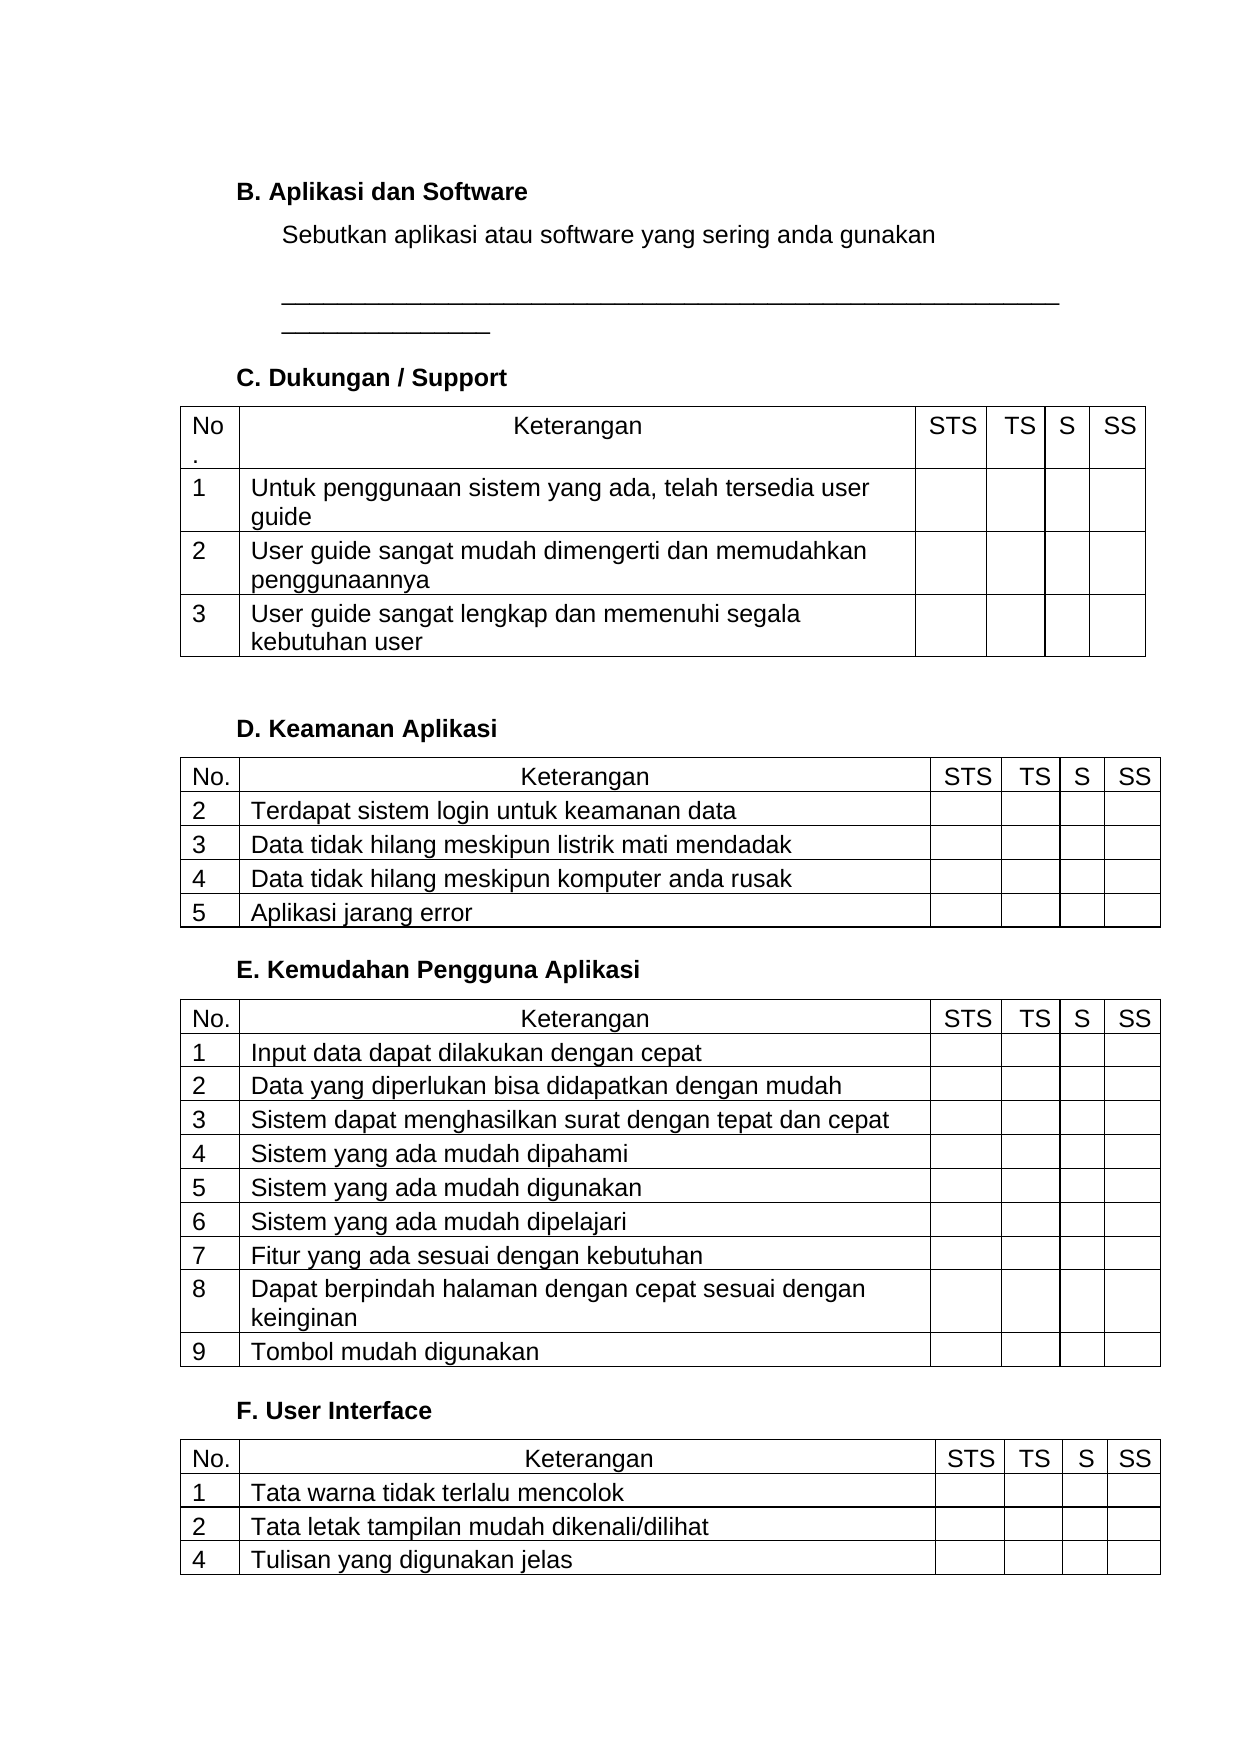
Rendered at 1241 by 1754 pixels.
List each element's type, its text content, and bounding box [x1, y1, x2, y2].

table_cell [1061, 1270, 1104, 1332]
table_cell 3 [181, 595, 239, 656]
table_cell [1090, 469, 1145, 531]
table_header STS [916, 407, 986, 468]
table_cell 1 [181, 1474, 239, 1506]
table_header STS [931, 1000, 1001, 1032]
table_cell [931, 1333, 1001, 1366]
table_cell [1046, 595, 1089, 656]
table_cell 1 [181, 1034, 239, 1066]
text F. User Interface [236, 1396, 1063, 1424]
table_cell [1002, 1101, 1059, 1134]
table_cell [931, 1034, 1001, 1066]
table_header S [1063, 1440, 1107, 1473]
table_cell 9 [181, 1333, 239, 1366]
table_cell [1063, 1541, 1107, 1574]
table_cell [1002, 894, 1059, 926]
table_cell [936, 1508, 1004, 1540]
table_header STS [931, 758, 1001, 791]
table_cell [987, 532, 1044, 593]
table_cell Terdapat sistem login untuk keamanan data [240, 792, 930, 825]
table_header S [1046, 407, 1089, 468]
table_cell [1105, 826, 1160, 859]
table_cell [1005, 1508, 1062, 1540]
table_cell Sistem yang ada mudah digunakan [240, 1169, 930, 1202]
table_cell [1002, 1169, 1059, 1202]
table_cell [931, 1067, 1001, 1100]
table_cell [1105, 1203, 1160, 1236]
table_cell [931, 826, 1001, 859]
table_cell 4 [181, 860, 239, 892]
text C. Dukungan / Support [236, 363, 1063, 391]
table_cell [1002, 1135, 1059, 1168]
table_cell [1063, 1508, 1107, 1540]
table_cell Tata letak tampilan mudah dikenali/dilihat [240, 1508, 935, 1540]
text E. Kemudahan Pengguna Aplikasi [236, 955, 1063, 984]
table_cell [1061, 1203, 1104, 1236]
table_cell Data tidak hilang meskipun listrik mati mendadak [240, 826, 930, 859]
table_cell Data tidak hilang meskipun komputer anda rusak [240, 860, 930, 892]
table_cell 6 [181, 1203, 239, 1236]
table_cell [916, 469, 986, 531]
table_header Keterangan [240, 407, 915, 468]
table_header TS [1002, 758, 1059, 791]
table_cell Input data dapat dilakukan dengan cepat [240, 1034, 930, 1066]
table_cell 5 [181, 894, 239, 926]
table_cell 1 [181, 469, 239, 531]
table_header SS [1105, 1000, 1160, 1032]
text D. Keamanan Aplikasi [236, 714, 1063, 743]
table_cell [1002, 826, 1059, 859]
table_cell Sistem dapat menghasilkan surat dengan tepat dan cepat [240, 1101, 930, 1134]
text _______________________________________________________________________ [282, 277, 1063, 334]
table_cell [931, 860, 1001, 892]
table_header TS [1005, 1440, 1062, 1473]
table_cell [931, 1203, 1001, 1236]
table_cell User guide sangat lengkap dan memenuhi segala kebutuhan user [240, 595, 915, 656]
table_cell [1002, 1270, 1059, 1332]
text Sebutkan aplikasi atau software yang sering anda gunakan [282, 220, 1063, 249]
table_cell [1061, 1135, 1104, 1168]
table_cell 2 [181, 1067, 239, 1100]
table_cell [931, 792, 1001, 825]
table_cell [1108, 1474, 1160, 1506]
table_cell [1105, 1333, 1160, 1366]
table_header No. [181, 1000, 239, 1032]
table_cell [1090, 595, 1145, 656]
table_cell 2 [181, 1508, 239, 1540]
table_header Keterangan [240, 1440, 935, 1473]
table_cell [1061, 792, 1104, 825]
table_cell [1105, 1101, 1160, 1134]
table_cell [931, 1270, 1001, 1332]
table_cell [1108, 1541, 1160, 1574]
table_cell 3 [181, 1101, 239, 1134]
table_cell [1061, 1101, 1104, 1134]
table_cell 8 [181, 1270, 239, 1332]
table_cell Fitur yang ada sesuai dengan kebutuhan [240, 1237, 930, 1269]
table_cell [1105, 1237, 1160, 1269]
table_cell [1002, 792, 1059, 825]
table_cell [1002, 1034, 1059, 1066]
table_cell [1061, 1034, 1104, 1066]
table_cell Sistem yang ada mudah dipahami [240, 1135, 930, 1168]
table_cell [1005, 1474, 1062, 1506]
table_cell 2 [181, 792, 239, 825]
table_cell [1002, 1067, 1059, 1100]
table_cell [1002, 860, 1059, 892]
table_cell Tata warna tidak terlalu mencolok [240, 1474, 935, 1506]
table_cell [1108, 1508, 1160, 1540]
table_header TS [987, 407, 1044, 468]
table_cell [1002, 1333, 1059, 1366]
table_cell [936, 1541, 1004, 1574]
table_header S [1061, 1000, 1104, 1032]
table_cell [1061, 860, 1104, 892]
table_cell [936, 1474, 1004, 1506]
table_cell Dapat berpindah halaman dengan cepat sesuai dengan keinginan [240, 1270, 930, 1332]
table_header STS [936, 1440, 1004, 1473]
text B. Aplikasi dan Software [236, 177, 1063, 206]
table_cell [1002, 1203, 1059, 1236]
table_cell Sistem yang ada mudah dipelajari [240, 1203, 930, 1236]
table_cell 2 [181, 532, 239, 593]
table_cell [931, 1135, 1001, 1168]
table_cell [931, 894, 1001, 926]
table_cell Aplikasi jarang error [240, 894, 930, 926]
table_cell [1061, 1169, 1104, 1202]
table_cell [1061, 1333, 1104, 1366]
table_header No. [181, 407, 239, 468]
table_cell [1090, 532, 1145, 593]
table_header TS [1002, 1000, 1059, 1032]
table_cell [931, 1169, 1001, 1202]
table_cell 3 [181, 826, 239, 859]
table_header SS [1090, 407, 1145, 468]
table_cell [1061, 894, 1104, 926]
table_cell [1105, 1135, 1160, 1168]
table_cell [1063, 1474, 1107, 1506]
table_header SS [1105, 758, 1160, 791]
table_cell [931, 1237, 1001, 1269]
table_header No. [181, 758, 239, 791]
table_cell [916, 595, 986, 656]
table_cell 7 [181, 1237, 239, 1269]
table_cell [931, 1101, 1001, 1134]
table_cell [987, 595, 1044, 656]
table_cell [1046, 532, 1089, 593]
table_cell User guide sangat mudah dimengerti dan memudahkan penggunaannya [240, 532, 915, 593]
table_cell [1061, 826, 1104, 859]
table_header SS [1108, 1440, 1160, 1473]
table_cell [916, 532, 986, 593]
table_cell [1105, 1067, 1160, 1100]
table_cell 5 [181, 1169, 239, 1202]
table_cell [1061, 1067, 1104, 1100]
table_cell [987, 469, 1044, 531]
table_cell Untuk penggunaan sistem yang ada, telah tersedia user guide [240, 469, 915, 531]
table_header Keterangan [240, 758, 930, 791]
table_cell [1105, 860, 1160, 892]
table_cell 4 [181, 1541, 239, 1574]
table_cell [1105, 792, 1160, 825]
table_header S [1061, 758, 1104, 791]
table_cell [1002, 1237, 1059, 1269]
table_cell Tombol mudah digunakan [240, 1333, 930, 1366]
table_cell Data yang diperlukan bisa didapatkan dengan mudah [240, 1067, 930, 1100]
table_cell [1046, 469, 1089, 531]
table_cell Tulisan yang digunakan jelas [240, 1541, 935, 1574]
table_header Keterangan [240, 1000, 930, 1032]
table_cell [1005, 1541, 1062, 1574]
table_header No. [181, 1440, 239, 1473]
table_cell [1105, 1169, 1160, 1202]
table_cell [1105, 1034, 1160, 1066]
table_cell [1061, 1237, 1104, 1269]
table_cell [1105, 1270, 1160, 1332]
table_cell 4 [181, 1135, 239, 1168]
table_cell [1105, 894, 1160, 926]
